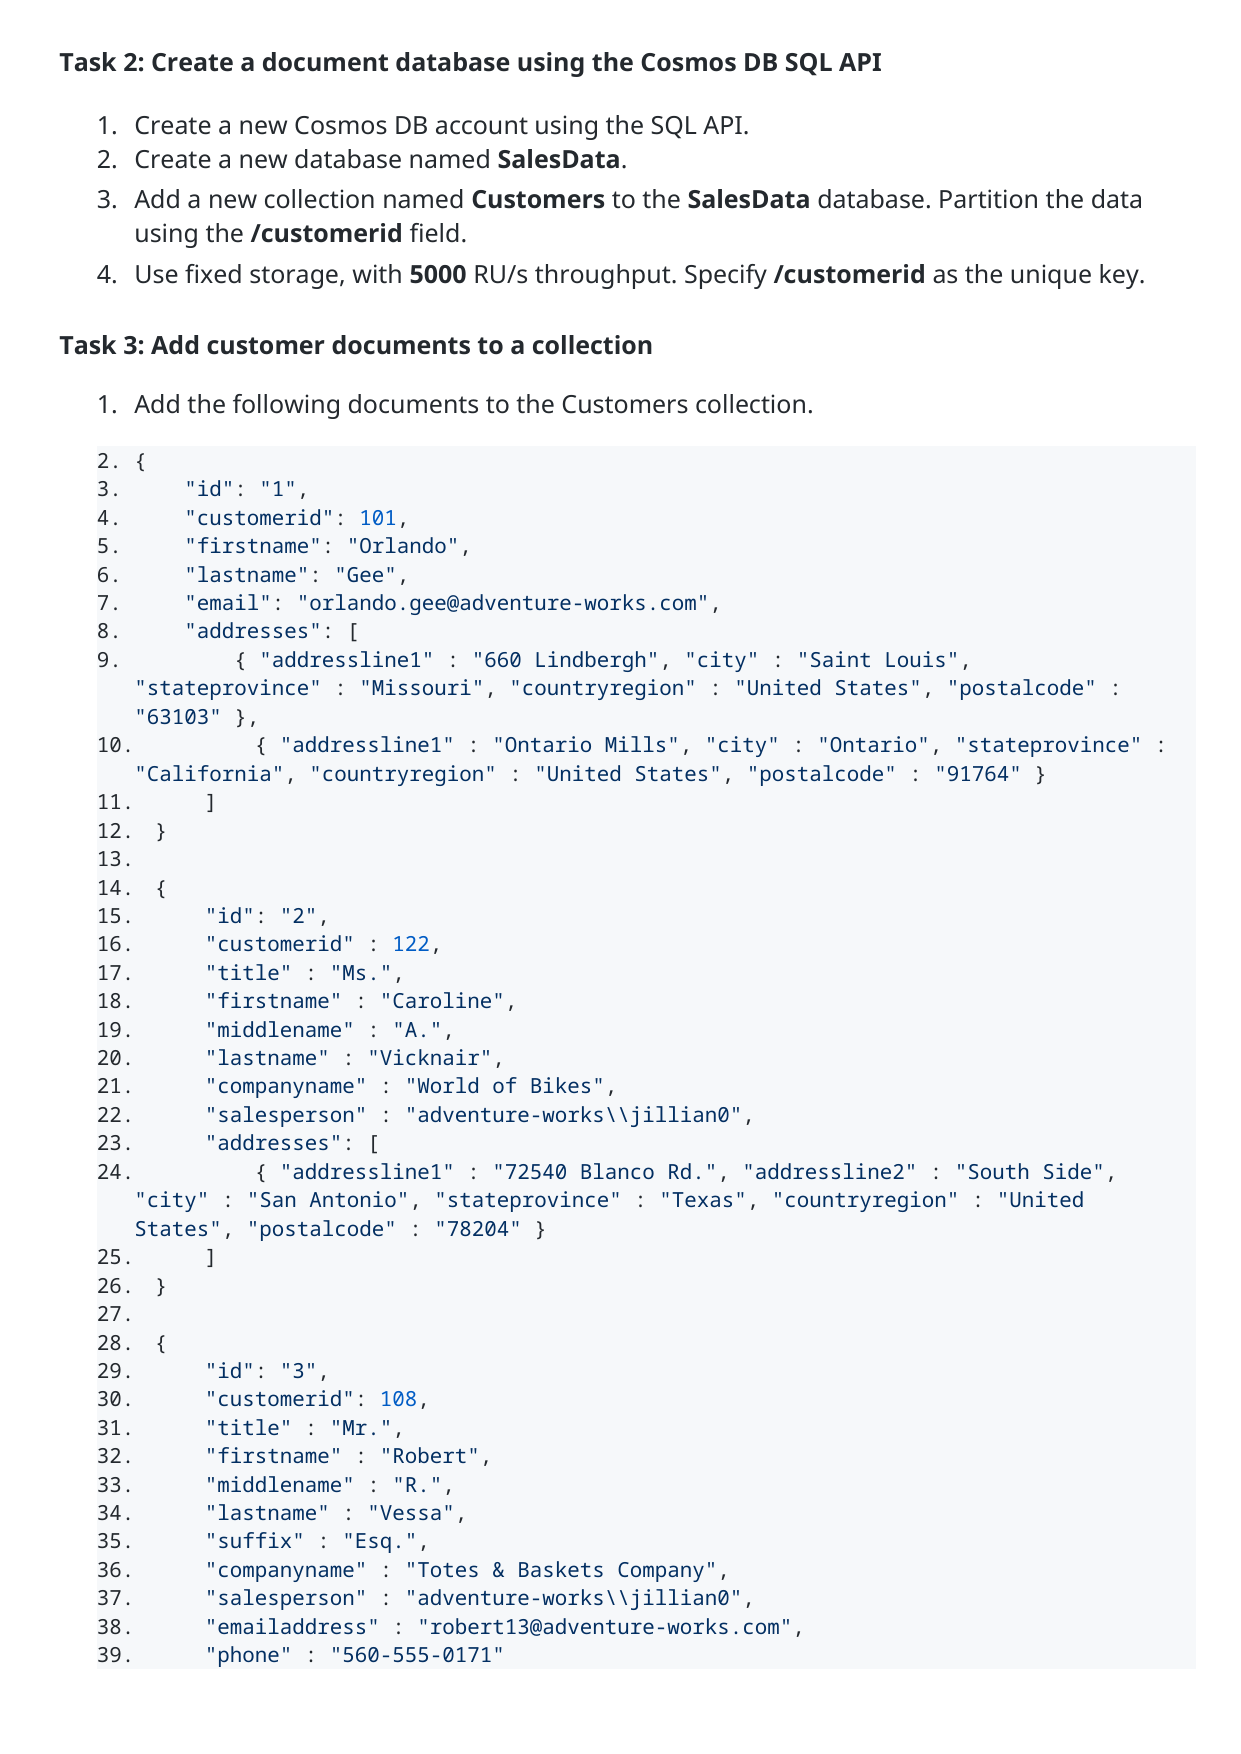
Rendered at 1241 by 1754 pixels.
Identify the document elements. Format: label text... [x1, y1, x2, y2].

list "lastname" : "Vicknair", [97, 1043, 1196, 1072]
text Task 2: Create a document database using the Cosmos DB SQL API [59, 44, 1196, 78]
list "firstname": "Orlando", [97, 531, 1196, 560]
list "id": "3", [97, 1356, 1196, 1384]
list { "addressline1" : "660 Lindbergh", "city" : "Saint Louis", "stateprovince" : "Missouri", "countryregion" : "United States", "postalcode" : "63103" }, [97, 645, 1196, 730]
list "title" : "Mr.", [97, 1413, 1196, 1441]
list Create a new database named SalesData. [97, 142, 1196, 176]
list "id": "1", [97, 474, 1196, 503]
list { [97, 1328, 1196, 1356]
list } [97, 1271, 1196, 1299]
list "phone" : "560-555-0171" [97, 1640, 1196, 1669]
list "addresses": [ [97, 1128, 1196, 1157]
list "middlename" : "R.", [97, 1470, 1196, 1498]
list "salesperson" : "adventure-works\\jillian0", [97, 1583, 1196, 1612]
list "suffix" : "Esq.", [97, 1527, 1196, 1555]
text Task 3: Add customer documents to a collection [59, 328, 1196, 362]
list "companyname" : "Totes & Baskets Company", [97, 1555, 1196, 1583]
list ] [97, 787, 1196, 816]
list "customerid": 101, [97, 503, 1196, 531]
list "id": "2", [97, 901, 1196, 929]
list Use fixed storage, with 5000 RU/s throughput. Specify /customerid as the unique key. [97, 256, 1196, 290]
list "customerid": 108, [97, 1384, 1196, 1413]
list Create a new Cosmos DB account using the SQL API. [97, 108, 1196, 142]
list { [97, 873, 1196, 901]
list "email": "orlando.gee@adventure-works.com", [97, 588, 1196, 617]
list "emailaddress" : "robert13@adventure-works.com", [97, 1612, 1196, 1640]
list "title" : "Ms.", [97, 958, 1196, 986]
list "firstname" : "Caroline", [97, 986, 1196, 1015]
list "salesperson" : "adventure-works\\jillian0", [97, 1100, 1196, 1128]
list "companyname" : "World of Bikes", [97, 1072, 1196, 1100]
list Add a new collection named Customers to the SalesData database. Partition the data using the /customerid field. [97, 182, 1196, 250]
list "firstname" : "Robert", [97, 1441, 1196, 1470]
list } [97, 816, 1196, 844]
list "addresses": [ [97, 617, 1196, 645]
list "middlename" : "A.", [97, 1015, 1196, 1043]
list Add the following documents to the Customers collection. [97, 387, 1196, 421]
list "lastname" : "Vessa", [97, 1498, 1196, 1527]
list { "addressline1" : "72540 Blanco Rd.", "addressline2" : "South Side", "city" : "San Antonio", "stateprovince" : "Texas", "countryregion" : "United States", "postalcode" : "78204" } [97, 1157, 1196, 1242]
list "customerid" : 122, [97, 929, 1196, 958]
list { [97, 446, 1196, 474]
list "lastname": "Gee", [97, 560, 1196, 588]
list { "addressline1" : "Ontario Mills", "city" : "Ontario", "stateprovince" : "California", "countryregion" : "United States", "postalcode" : "91764" } [97, 730, 1196, 787]
list ] [97, 1242, 1196, 1271]
